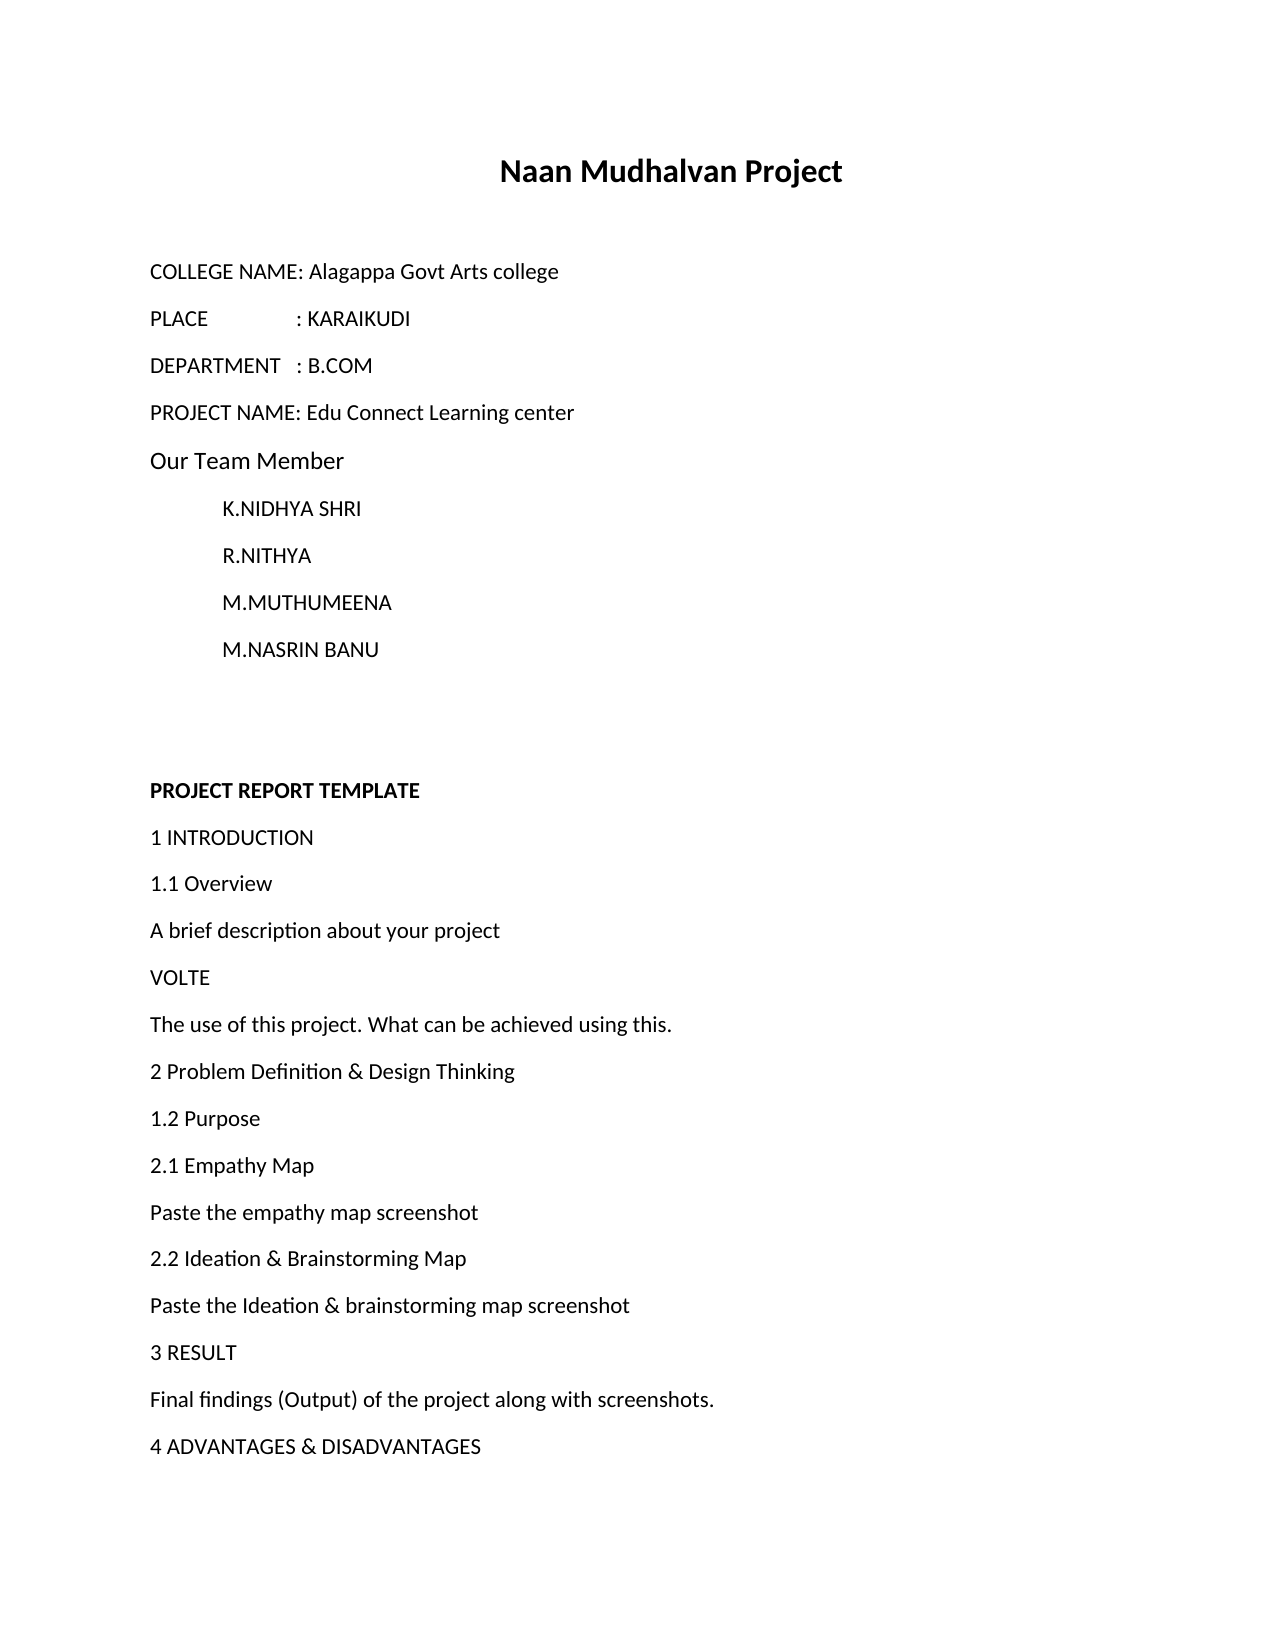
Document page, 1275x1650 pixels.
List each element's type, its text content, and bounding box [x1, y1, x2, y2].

text M.NASRIN BANU [150, 635, 1125, 663]
text COLLEGE NAME: Alagappa Govt Arts college [150, 257, 1125, 286]
text PLACE : KARAIKUDI [150, 304, 1125, 332]
text Paste the empathy map screenshot [150, 1198, 1125, 1226]
text 1.1 Overview [150, 869, 1125, 898]
text DEPARTMENT : B.COM [150, 351, 1125, 379]
text 2.2 Ideation & Brainstorming Map [150, 1244, 1125, 1273]
text PROJECT REPORT TEMPLATE [150, 776, 1125, 804]
text VOLTE [150, 963, 1125, 991]
text K.NIDHYA SHRI [150, 494, 1125, 523]
text Final findings (Output) of the project along with screenshots. [150, 1385, 1125, 1413]
text Naan Mudhalvan Project [150, 150, 1125, 191]
text 1 INTRODUCTION [150, 823, 1125, 851]
text 4 ADVANTAGES & DISADVANTAGES [150, 1432, 1125, 1460]
text Paste the Ideation & brainstorming map screenshot [150, 1291, 1125, 1319]
text R.NITHYA [150, 541, 1125, 569]
text Our Team Member [150, 445, 1125, 476]
text 2.1 Empathy Map [150, 1151, 1125, 1179]
text PROJECT NAME: Edu Connect Learning center [150, 398, 1125, 426]
text 1.2 Purpose [150, 1104, 1125, 1132]
text The use of this project. What can be achieved using this. [150, 1010, 1125, 1038]
text 2 Problem Definition & Design Thinking [150, 1057, 1125, 1085]
text 3 RESULT [150, 1338, 1125, 1366]
text M.MUTHUMEENA [150, 588, 1125, 616]
text A brief description about your project [150, 916, 1125, 944]
